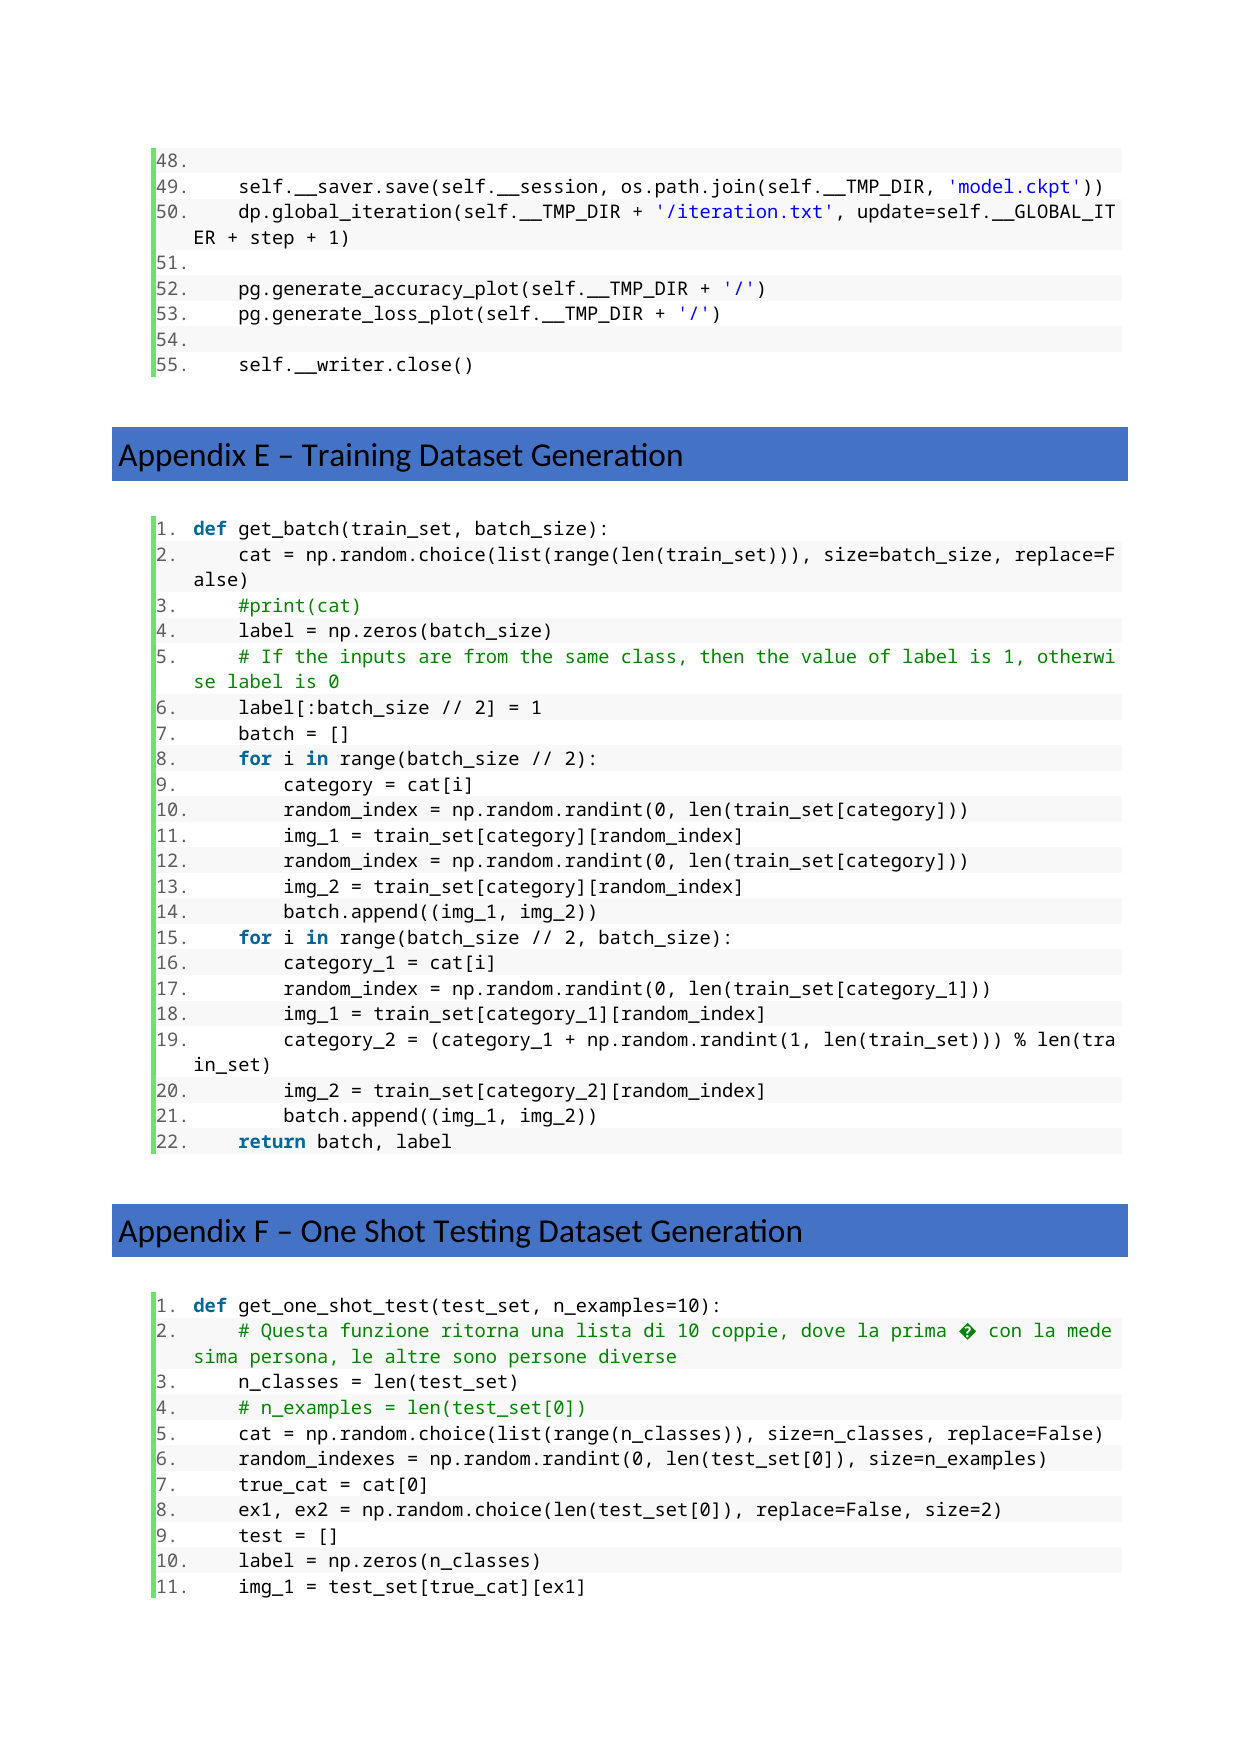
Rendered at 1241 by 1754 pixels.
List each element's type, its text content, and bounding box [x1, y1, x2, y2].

list batch.append((img_1, img_2)) [156, 1103, 1122, 1128]
list category = cat[i] [156, 771, 1122, 796]
list # n_examples = len(test_set[0]) [156, 1394, 1122, 1420]
list test = [] [156, 1522, 1122, 1547]
list # If the inputs are from the same class, then the value of label is 1, otherwise label is 0 [156, 643, 1122, 694]
list img_1 = train_set[category][random_index] [156, 822, 1122, 847]
list random_index = np.random.randint(0, len(train_set[category])) [156, 796, 1122, 822]
list cat = np.random.choice(list(range(n_classes)), size=n_classes, replace=False) [156, 1420, 1122, 1445]
list self.__writer.close() [156, 352, 1122, 377]
list category_1 = cat[i] [156, 949, 1122, 975]
list self.__saver.save(self.__session, os.path.join(self.__TMP_DIR, 'model.ckpt')) [156, 173, 1122, 199]
list label = np.zeros(n_classes) [156, 1547, 1122, 1573]
list img_2 = train_set[category][random_index] [156, 873, 1122, 898]
list def get_batch(train_set, batch_size): [156, 516, 1122, 541]
list cat = np.random.choice(list(range(len(train_set))), size=batch_size, replace=False) [156, 541, 1122, 592]
list random_indexes = np.random.randint(0, len(test_set[0]), size=n_examples) [156, 1445, 1122, 1471]
list true_cat = cat[0] [156, 1471, 1122, 1496]
list batch.append((img_1, img_2)) [156, 898, 1122, 924]
list for i in range(batch_size // 2): [156, 745, 1122, 771]
subtitle Appendix E – Training Dataset Generation [118, 434, 1122, 474]
list pg.generate_accuracy_plot(self.__TMP_DIR + '/') [156, 275, 1122, 301]
subtitle Appendix F – One Shot Testing Dataset Generation [118, 1210, 1122, 1251]
list img_1 = test_set[true_cat][ex1] [156, 1573, 1122, 1598]
list for i in range(batch_size // 2, batch_size): [156, 924, 1122, 949]
list batch = [] [156, 720, 1122, 745]
list random_index = np.random.randint(0, len(train_set[category_1])) [156, 975, 1122, 1001]
list img_2 = train_set[category_2][random_index] [156, 1077, 1122, 1103]
list label[:batch_size // 2] = 1 [156, 694, 1122, 720]
list random_index = np.random.randint(0, len(train_set[category])) [156, 847, 1122, 873]
list category_2 = (category_1 + np.random.randint(1, len(train_set))) % len(train_set) [156, 1026, 1122, 1077]
list ex1, ex2 = np.random.choice(len(test_set[0]), replace=False, size=2) [156, 1496, 1122, 1522]
list dp.global_iteration(self.__TMP_DIR + '/iteration.txt', update=self.__GLOBAL_ITER + step + 1) [156, 199, 1122, 250]
list img_1 = train_set[category_1][random_index] [156, 1001, 1122, 1026]
list label = np.zeros(batch_size) [156, 618, 1122, 643]
list #print(cat) [156, 592, 1122, 618]
list n_classes = len(test_set) [156, 1369, 1122, 1394]
list def get_one_shot_test(test_set, n_examples=10): [156, 1292, 1122, 1318]
list # Questa funzione ritorna una lista di 10 coppie, dove la prima � con la medesima persona, le altre sono persone diverse [156, 1318, 1122, 1369]
list pg.generate_loss_plot(self.__TMP_DIR + '/') [156, 301, 1122, 326]
list return batch, label [156, 1128, 1122, 1154]
